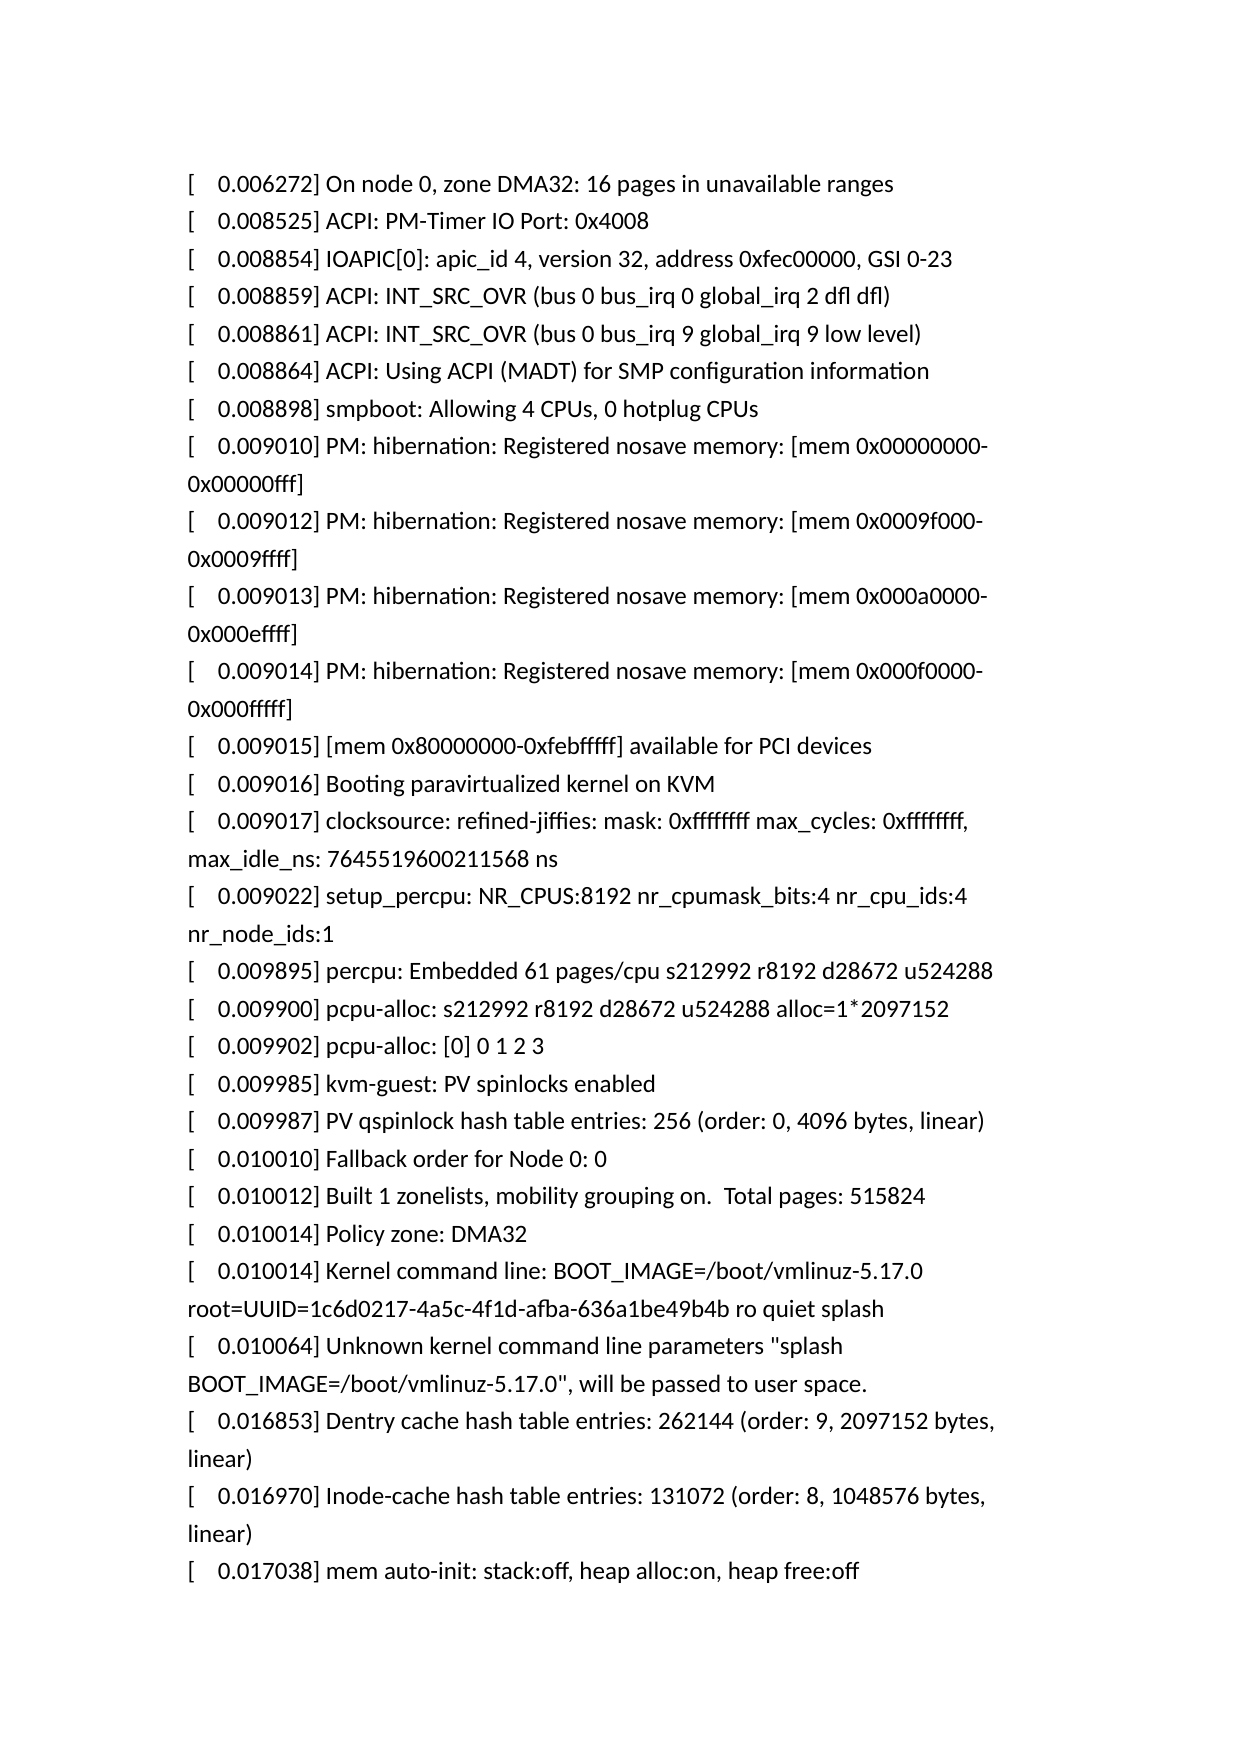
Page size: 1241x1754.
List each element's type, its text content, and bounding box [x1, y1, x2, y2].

text [ 0.017038] mem auto-init: stack:off, heap alloc:on, heap free:off [187, 1552, 1053, 1589]
text [ 0.008859] ACPI: INT_SRC_OVR (bus 0 bus_irq 0 global_irq 2 dfl dfl) [187, 277, 1053, 314]
text [ 0.009022] setup_percpu: NR_CPUS:8192 nr_cpumask_bits:4 nr_cpu_ids:4 nr_node_ids:1 [187, 877, 1053, 952]
text [ 0.006272] On node 0, zone DMA32: 16 pages in unavailable ranges [187, 164, 1053, 202]
text [ 0.008525] ACPI: PM-Timer IO Port: 0x4008 [187, 202, 1053, 239]
text [ 0.009895] percpu: Embedded 61 pages/cpu s212992 r8192 d28672 u524288 [187, 952, 1053, 989]
text [ 0.010014] Kernel command line: BOOT_IMAGE=/boot/vmlinuz-5.17.0 root=UUID=1c6d0217-4a5c-4f1d-afba-636a1be49b4b ro quiet splash [187, 1252, 1053, 1327]
text [ 0.008854] IOAPIC[0]: apic_id 4, version 32, address 0xfec00000, GSI 0-23 [187, 239, 1053, 277]
text [ 0.009987] PV qspinlock hash table entries: 256 (order: 0, 4096 bytes, linear) [187, 1102, 1053, 1139]
text [ 0.010014] Policy zone: DMA32 [187, 1214, 1053, 1252]
text [ 0.009900] pcpu-alloc: s212992 r8192 d28672 u524288 alloc=1*2097152 [187, 989, 1053, 1027]
text [ 0.009016] Booting paravirtualized kernel on KVM [187, 764, 1053, 802]
text [ 0.016970] Inode-cache hash table entries: 131072 (order: 8, 1048576 bytes, linear) [187, 1477, 1053, 1552]
text [ 0.009014] PM: hibernation: Registered nosave memory: [mem 0x000f0000-0x000fffff] [187, 652, 1053, 727]
text [ 0.010010] Fallback order for Node 0: 0 [187, 1139, 1053, 1177]
text [ 0.009902] pcpu-alloc: [0] 0 1 2 3 [187, 1027, 1053, 1064]
text [ 0.008898] smpboot: Allowing 4 CPUs, 0 hotplug CPUs [187, 389, 1053, 427]
text [ 0.010012] Built 1 zonelists, mobility grouping on. Total pages: 515824 [187, 1177, 1053, 1214]
text [ 0.010064] Unknown kernel command line parameters "splash BOOT_IMAGE=/boot/vmlinuz-5.17.0", will be passed to user space. [187, 1327, 1053, 1402]
text [ 0.009010] PM: hibernation: Registered nosave memory: [mem 0x00000000-0x00000fff] [187, 427, 1053, 502]
text [ 0.009985] kvm-guest: PV spinlocks enabled [187, 1064, 1053, 1102]
text [ 0.009015] [mem 0x80000000-0xfebfffff] available for PCI devices [187, 727, 1053, 764]
text [ 0.009017] clocksource: refined-jiffies: mask: 0xffffffff max_cycles: 0xffffffff, max_idle_ns: 7645519600211568 ns [187, 802, 1053, 877]
text [ 0.008861] ACPI: INT_SRC_OVR (bus 0 bus_irq 9 global_irq 9 low level) [187, 314, 1053, 352]
text [ 0.009013] PM: hibernation: Registered nosave memory: [mem 0x000a0000-0x000effff] [187, 577, 1053, 652]
text [ 0.008864] ACPI: Using ACPI (MADT) for SMP configuration information [187, 352, 1053, 389]
text [ 0.016853] Dentry cache hash table entries: 262144 (order: 9, 2097152 bytes, linear) [187, 1402, 1053, 1477]
text [ 0.009012] PM: hibernation: Registered nosave memory: [mem 0x0009f000-0x0009ffff] [187, 502, 1053, 577]
